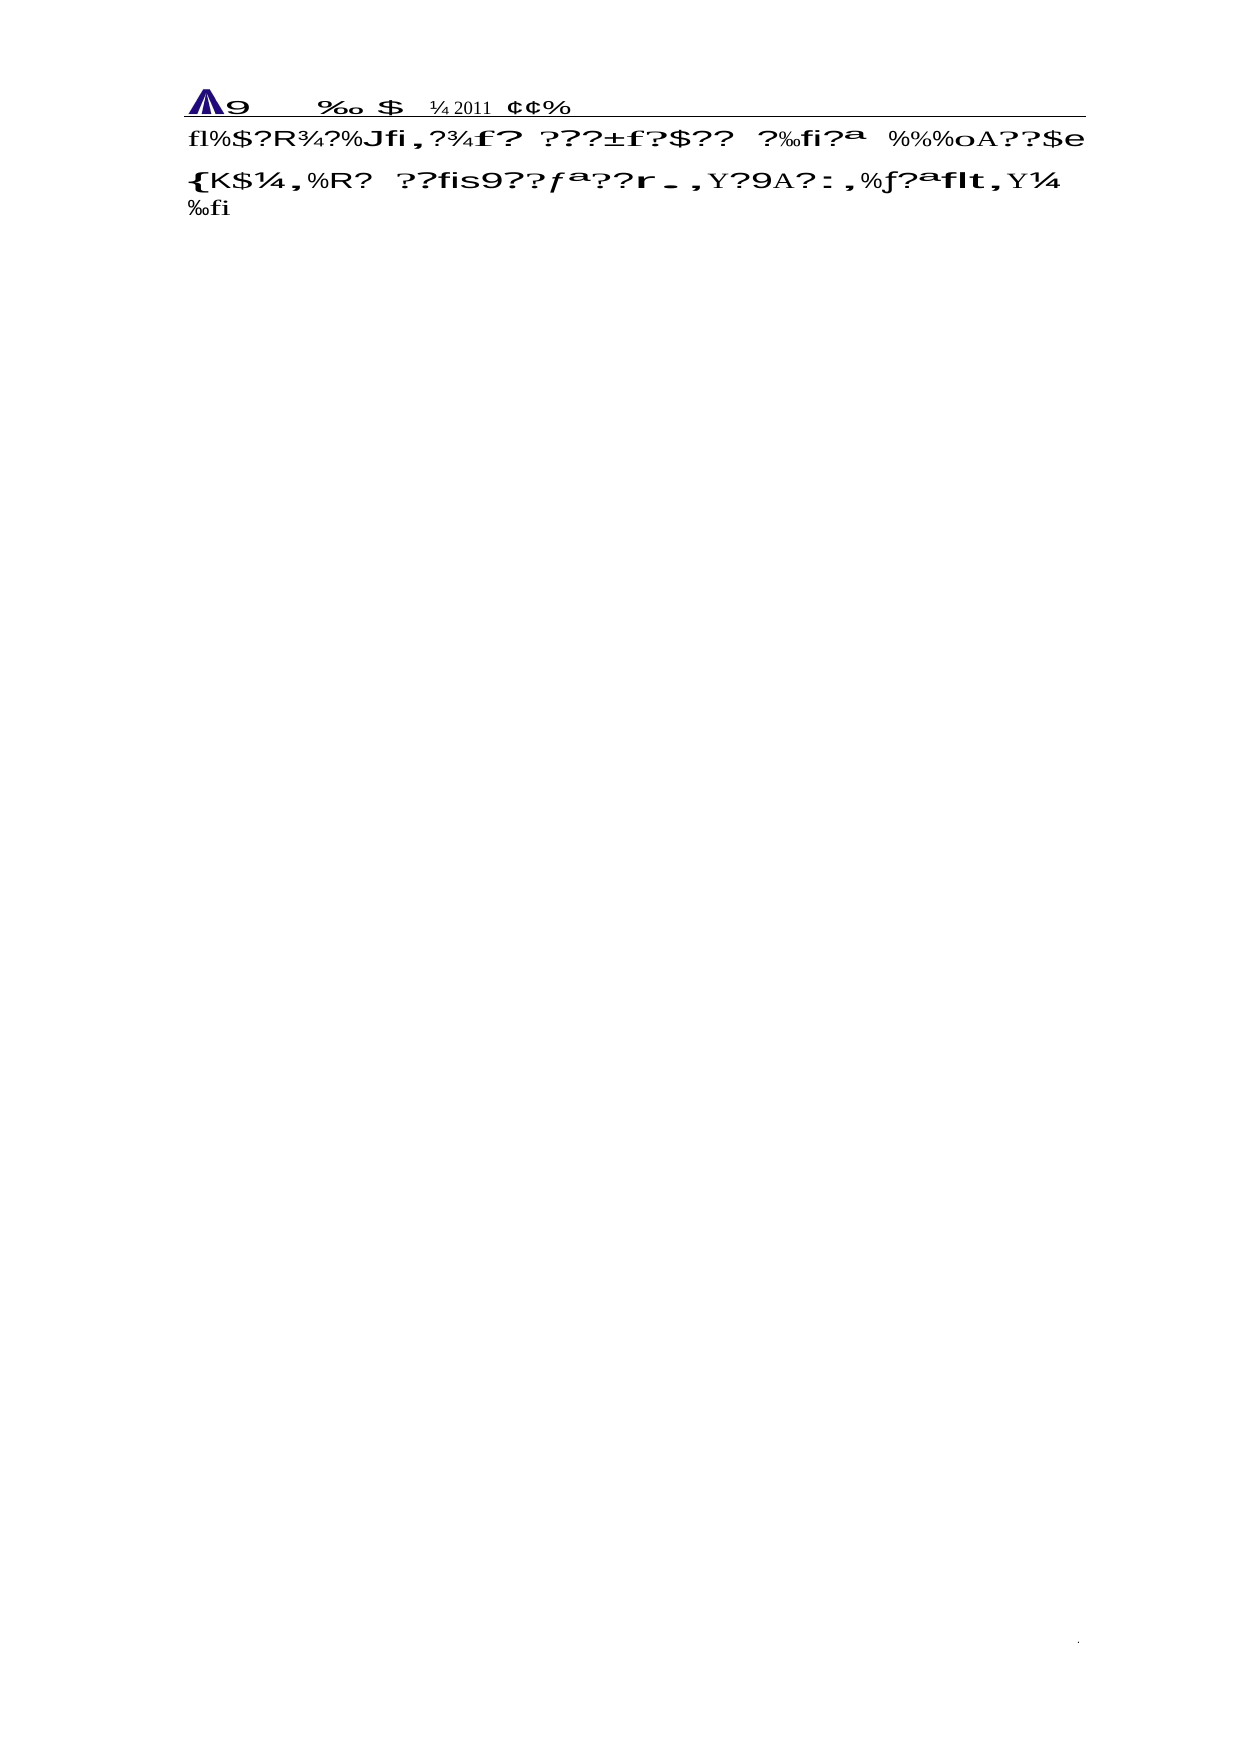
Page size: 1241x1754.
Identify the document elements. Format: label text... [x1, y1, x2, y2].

text {K$¼,%R? ??fis9??ƒª??r.,Y?9A?:,%ƒ?ªflt,Y¼‰fi [187, 165, 1098, 220]
picture [187, 88, 225, 115]
text fl%$?R¾?%Jfi,?¾f? ???±f?$?? ?‰fi?ª %%%oA??$e [187, 123, 1098, 153]
